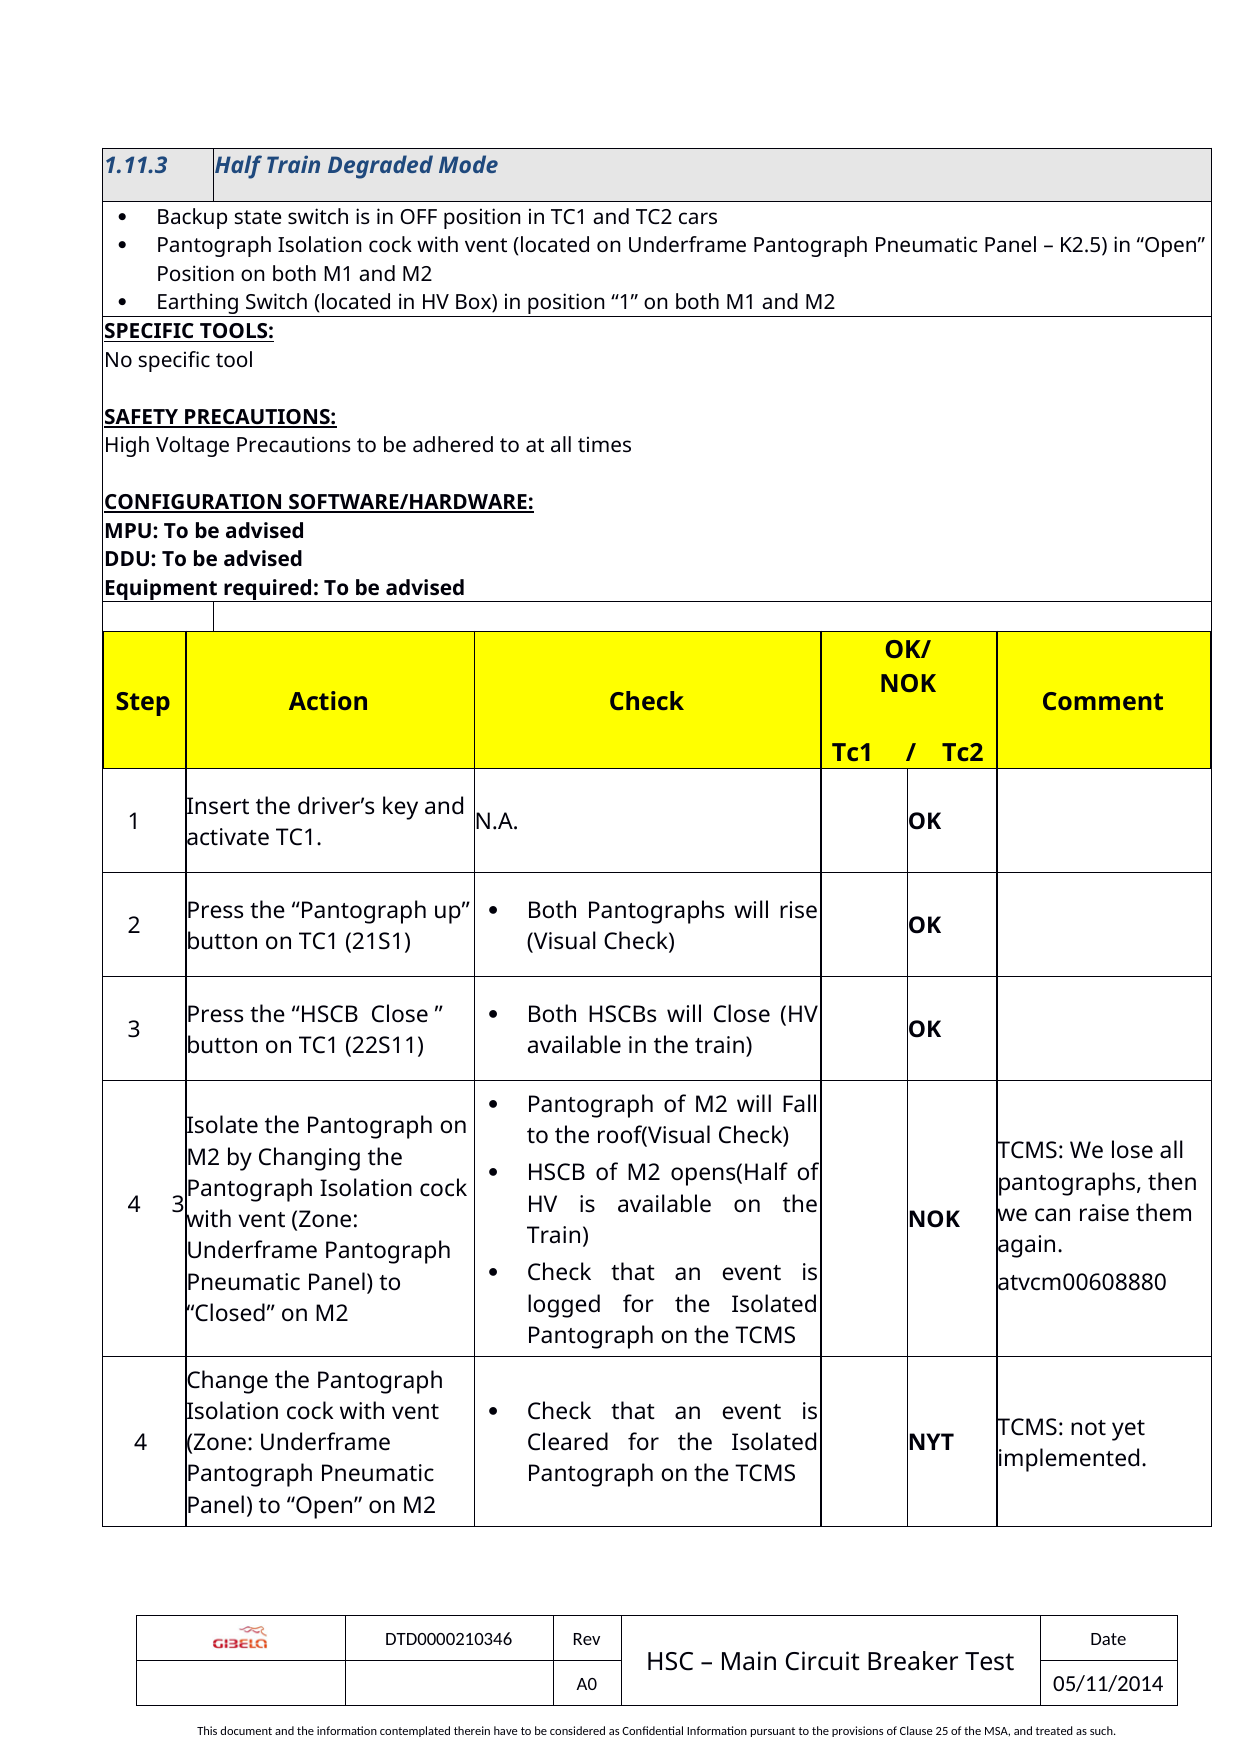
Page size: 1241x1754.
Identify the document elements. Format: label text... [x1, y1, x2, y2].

table_cell OK [908, 977, 996, 1080]
table_cell [822, 977, 907, 1080]
table_cell [103, 977, 185, 1080]
table_cell Press the “HSCB Close ” button on TC1 (22S11) [187, 977, 474, 1080]
table_cell [998, 769, 1211, 872]
table_cell [998, 977, 1211, 1080]
table_cell TCMS: not yet implemented. [998, 1357, 1211, 1526]
table_cell Action [187, 632, 474, 768]
table_header [103, 149, 213, 201]
table_cell SPECIFIC TOOLS: No specific tool SAFETY PRECAUTIONS: High Voltage Precautions to be adhered to at all times CONFIGURATION SOFTWARE/HARDWARE: MPU: To be advised DDU: To be advised Equipment required: To be advised [103, 317, 1211, 601]
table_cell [103, 202, 1211, 316]
table_cell TCMS: We lose all pantographs, then we can raise them again. atvcm00608880 [998, 1081, 1211, 1356]
table_cell [103, 769, 185, 872]
table_cell [822, 769, 907, 872]
table_cell [822, 873, 907, 976]
table_cell Press the “Pantograph up” button on TC1 (21S1) [187, 873, 474, 976]
table_cell OK [908, 873, 996, 976]
table_cell OK/ NOK Tc1 / Tc2 [822, 632, 996, 768]
table_cell Change the Pantograph Isolation cock with vent (Zone: Underframe Pantograph Pneumatic Panel) to “Open” on M2 [187, 1357, 474, 1526]
table_cell Check [475, 632, 820, 768]
table_cell 4 [103, 1357, 185, 1526]
table_cell [822, 1081, 907, 1356]
table_cell [214, 602, 1211, 631]
table_cell NYT [908, 1357, 996, 1526]
table_header Half Train Degraded Mode [214, 149, 1211, 201]
table_cell N.A. [475, 769, 820, 872]
table_cell [998, 873, 1211, 976]
table_cell Pantograph of M2 will Fall to the roof(Visual Check) HSCB of M2 opens(Half of HV is available on the Train) Check that an event is logged for the Isolated Pantograph on the TCMS [475, 1081, 820, 1356]
table_cell Step [104, 632, 185, 768]
table_cell Both Pantographs will rise (Visual Check) [475, 873, 820, 976]
table_cell [822, 1357, 907, 1526]
picture [212, 1625, 268, 1650]
table_cell 3 [103, 1081, 185, 1356]
table_cell Comment [998, 632, 1210, 768]
table_cell OK [908, 769, 996, 872]
table_cell NOK [908, 1081, 996, 1356]
table_cell Check that an event is Cleared for the Isolated Pantograph on the TCMS [475, 1357, 820, 1526]
table_cell [103, 602, 213, 631]
table_cell Insert the driver’s key and activate TC1. [187, 769, 474, 872]
table_cell Isolate the Pantograph on M2 by Changing the Pantograph Isolation cock with vent (Zone: Underframe Pantograph Pneumatic Panel) to “Closed” on M2 [187, 1081, 474, 1356]
table_cell [103, 873, 185, 976]
table_cell Both HSCBs will Close (HV available in the train) [475, 977, 820, 1080]
